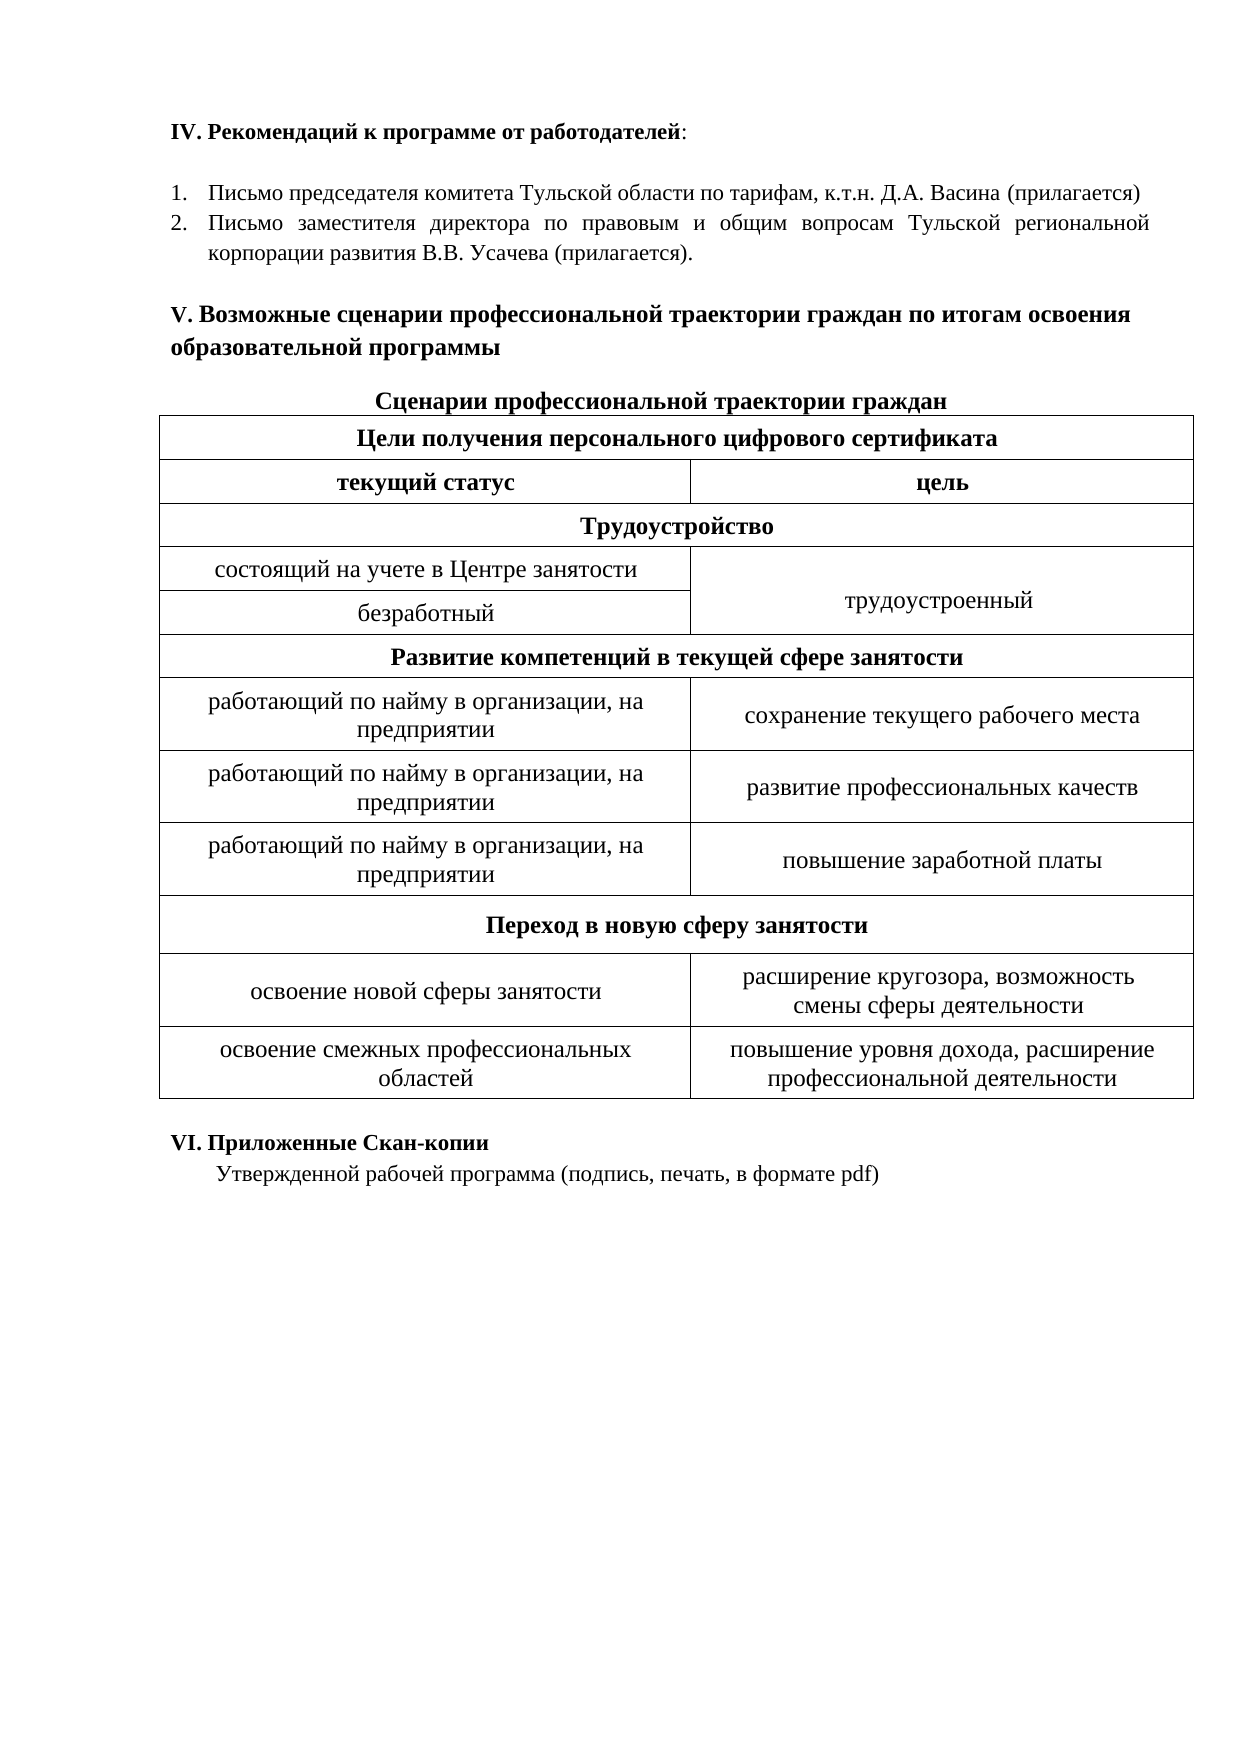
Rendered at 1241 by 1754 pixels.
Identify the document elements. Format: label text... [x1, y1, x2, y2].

table_cell работающий по найму в организации, на предприятии [160, 678, 690, 750]
list IV. Рекомендаций к программе от работодателей: [170, 118, 1152, 144]
list Письмо заместителя директора по правовым и общим вопросам Тульской региональной корпорации развития В.В. Усачева (прилагается). [170, 209, 1152, 265]
table_cell работающий по найму в организации, на предприятии [160, 823, 690, 894]
list Письмо председателя комитета Тульской области по тарифам, к.т.н. Д.А. Васина (прилагается) [170, 178, 1152, 205]
table_cell освоение смежных профессиональных областей [160, 1027, 690, 1098]
list VI. Приложенные Скан-копии [170, 1129, 1152, 1156]
table_cell развитие профессиональных качеств [691, 751, 1193, 822]
table_cell Переход в новую сферу занятости [160, 896, 1193, 953]
table_cell работающий по найму в организации, на предприятии [160, 751, 690, 822]
table_cell Развитие компетенций в текущей сфере занятости [160, 635, 1193, 677]
table_cell цель [691, 460, 1193, 502]
table_cell освоение новой сферы занятости [160, 954, 690, 1026]
table_cell сохранение текущего рабочего места [691, 678, 1193, 750]
table_cell повышение заработной платы [691, 823, 1193, 894]
table_header Цели получения персонального цифрового сертификата [160, 416, 1193, 459]
table_cell текущий статус [160, 460, 690, 502]
table_cell расширение кругозора, возможность смены сферы деятельности [691, 954, 1193, 1026]
table_cell состоящий на учете в Центре занятости [160, 547, 690, 590]
table_cell трудоустроенный [691, 547, 1193, 633]
subtitle Сценарии профессиональной траектории граждан [170, 386, 1152, 415]
table_cell безработный [160, 591, 690, 633]
table_cell Трудоустройство [160, 504, 1193, 546]
table_cell повышение уровня дохода, расширение профессиональной деятельности [691, 1027, 1193, 1098]
list Утвержденной рабочей программа (подпись, печать, в формате pdf) [215, 1160, 1152, 1186]
list V. Возможные сценарии профессиональной траектории граждан по итогам освоения образовательной программы [170, 299, 1152, 361]
